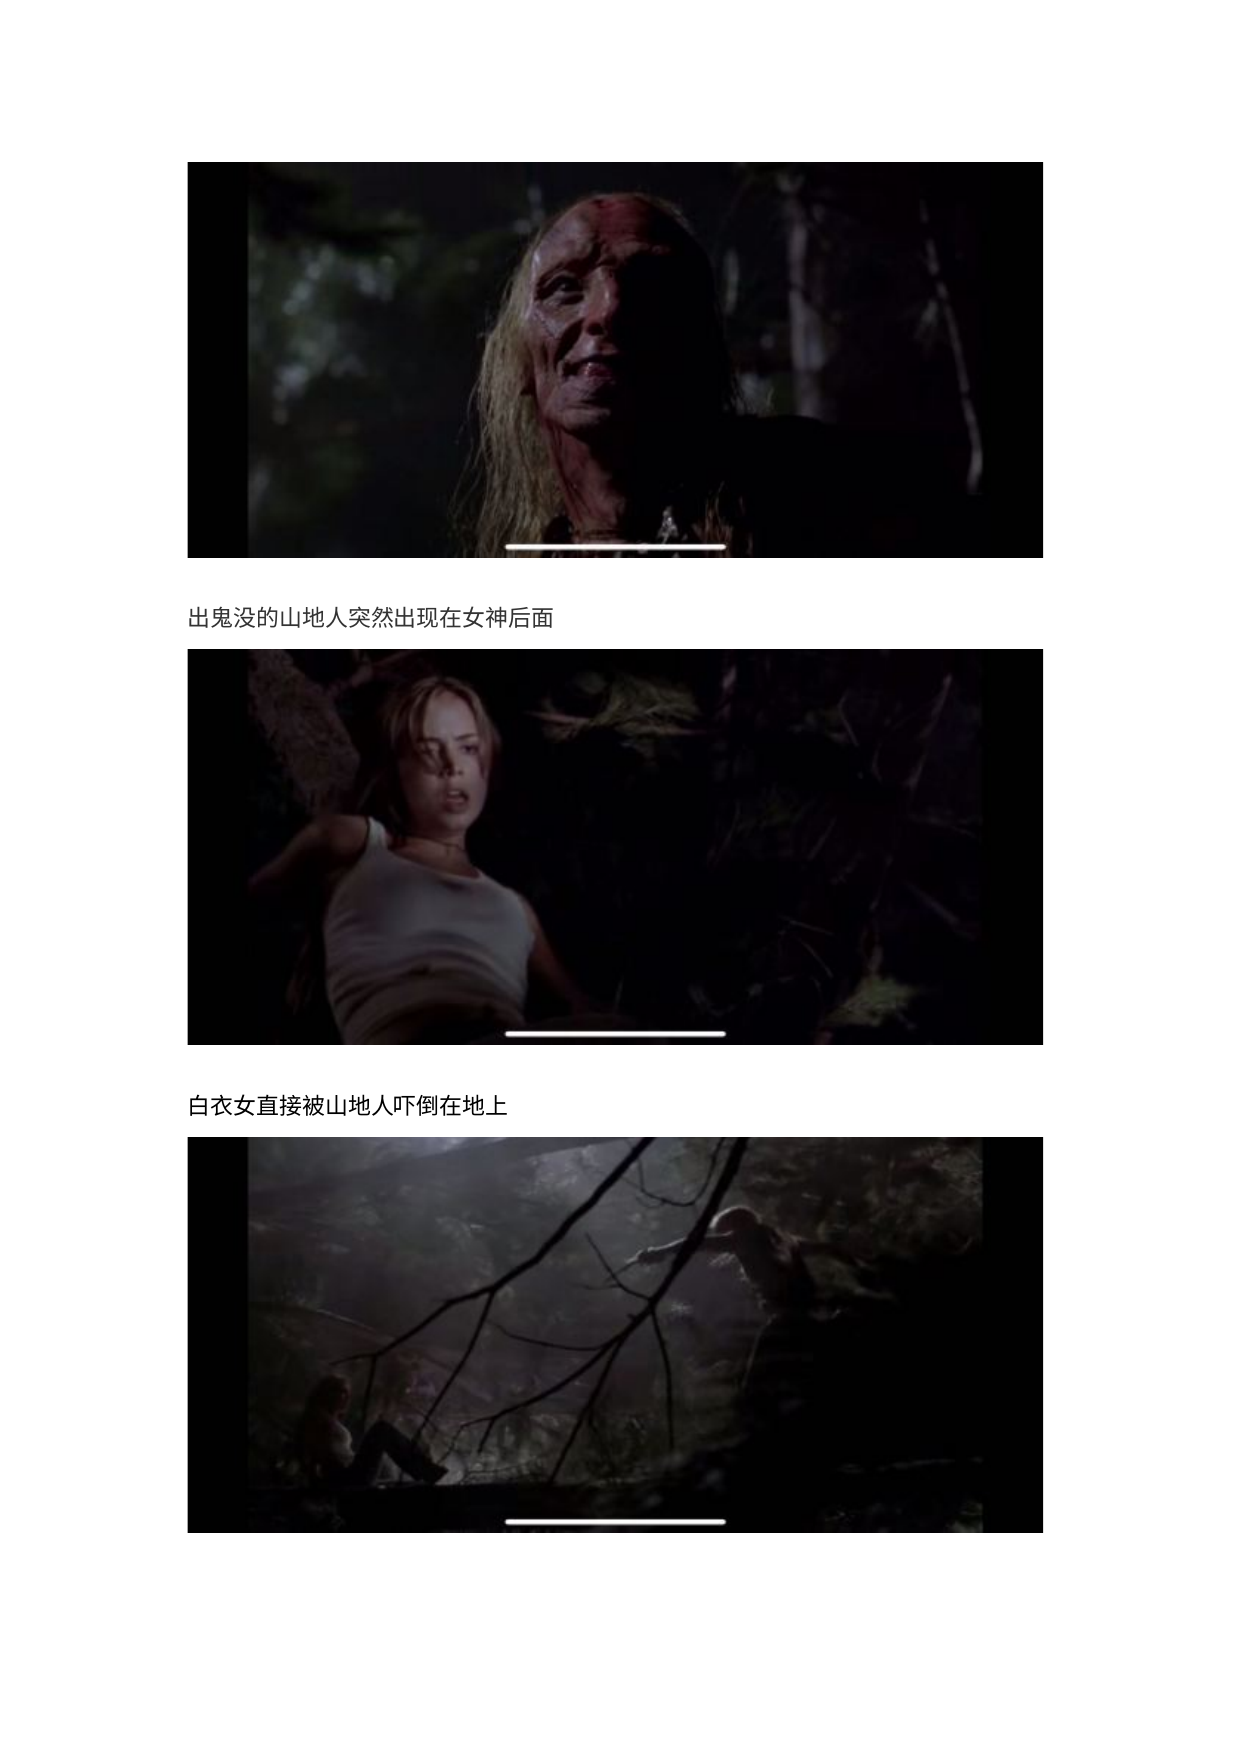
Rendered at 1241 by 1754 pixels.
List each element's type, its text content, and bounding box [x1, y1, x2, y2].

picture [187, 162, 1044, 558]
picture [187, 1137, 1044, 1533]
picture [187, 649, 1044, 1045]
text 白衣女直接被山地人吓倒在地上 [187, 1072, 1053, 1137]
text 出鬼没的山地人突然出现在女神后面 [187, 584, 1053, 649]
